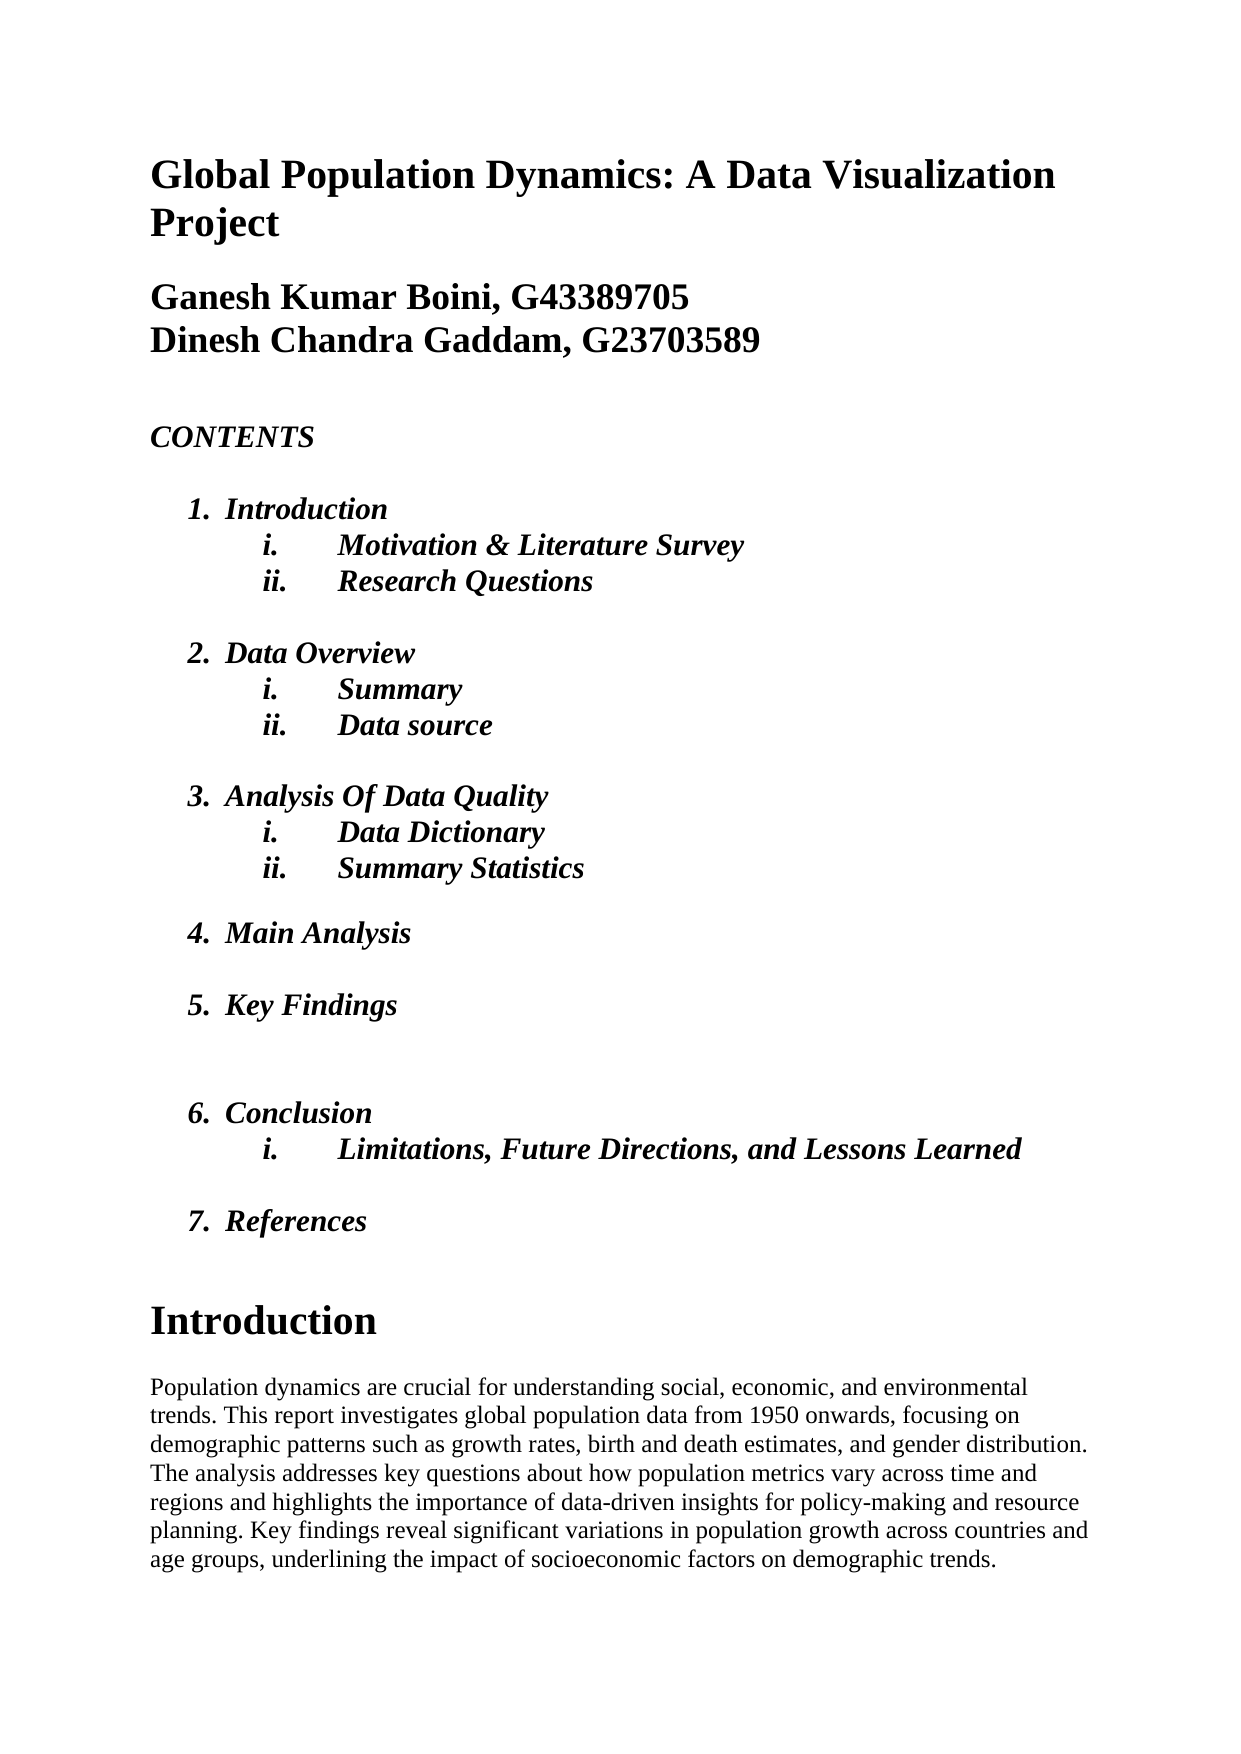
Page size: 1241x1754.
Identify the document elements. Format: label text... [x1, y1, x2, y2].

text Introduction [150, 1295, 1090, 1343]
list Introduction [187, 490, 1090, 526]
text Global Population Dynamics: A Data Visualization Project [150, 150, 1090, 246]
list Limitations, Future Directions, and Lessons Learned [262, 1130, 1090, 1166]
text Dinesh Chandra Gaddam, G23703589 [150, 318, 1090, 361]
list Data source [262, 706, 1090, 742]
list Motivation & Literature Survey [262, 526, 1090, 562]
list Analysis Of Data Quality [187, 778, 1090, 814]
list Summary [262, 670, 1090, 706]
list References [187, 1202, 1090, 1238]
list Data Dictionary [262, 814, 1090, 849]
list Key Findings [187, 986, 1090, 1022]
list Main Analysis [187, 914, 1090, 950]
text Population dynamics are crucial for understanding social, economic, and environmental trends. This report investigates global population data from 1950 onwards, focusing on demographic patterns such as growth rates, birth and death estimates, and gender distribution. The analysis addresses key questions about how population metrics vary across time and regions and highlights the importance of data-driven insights for policy-making and resource planning. Key findings reveal significant variations in population growth across countries and age groups, underlining the impact of socioeconomic factors on demographic trends. [150, 1372, 1090, 1573]
text CONTENTS [150, 418, 1090, 454]
list Research Questions [262, 562, 1090, 598]
list Summary Statistics [262, 849, 1090, 886]
list Data Overview [187, 634, 1090, 670]
list Conclusion [187, 1094, 1090, 1130]
text Ganesh Kumar Boini, G43389705 [150, 274, 1090, 318]
